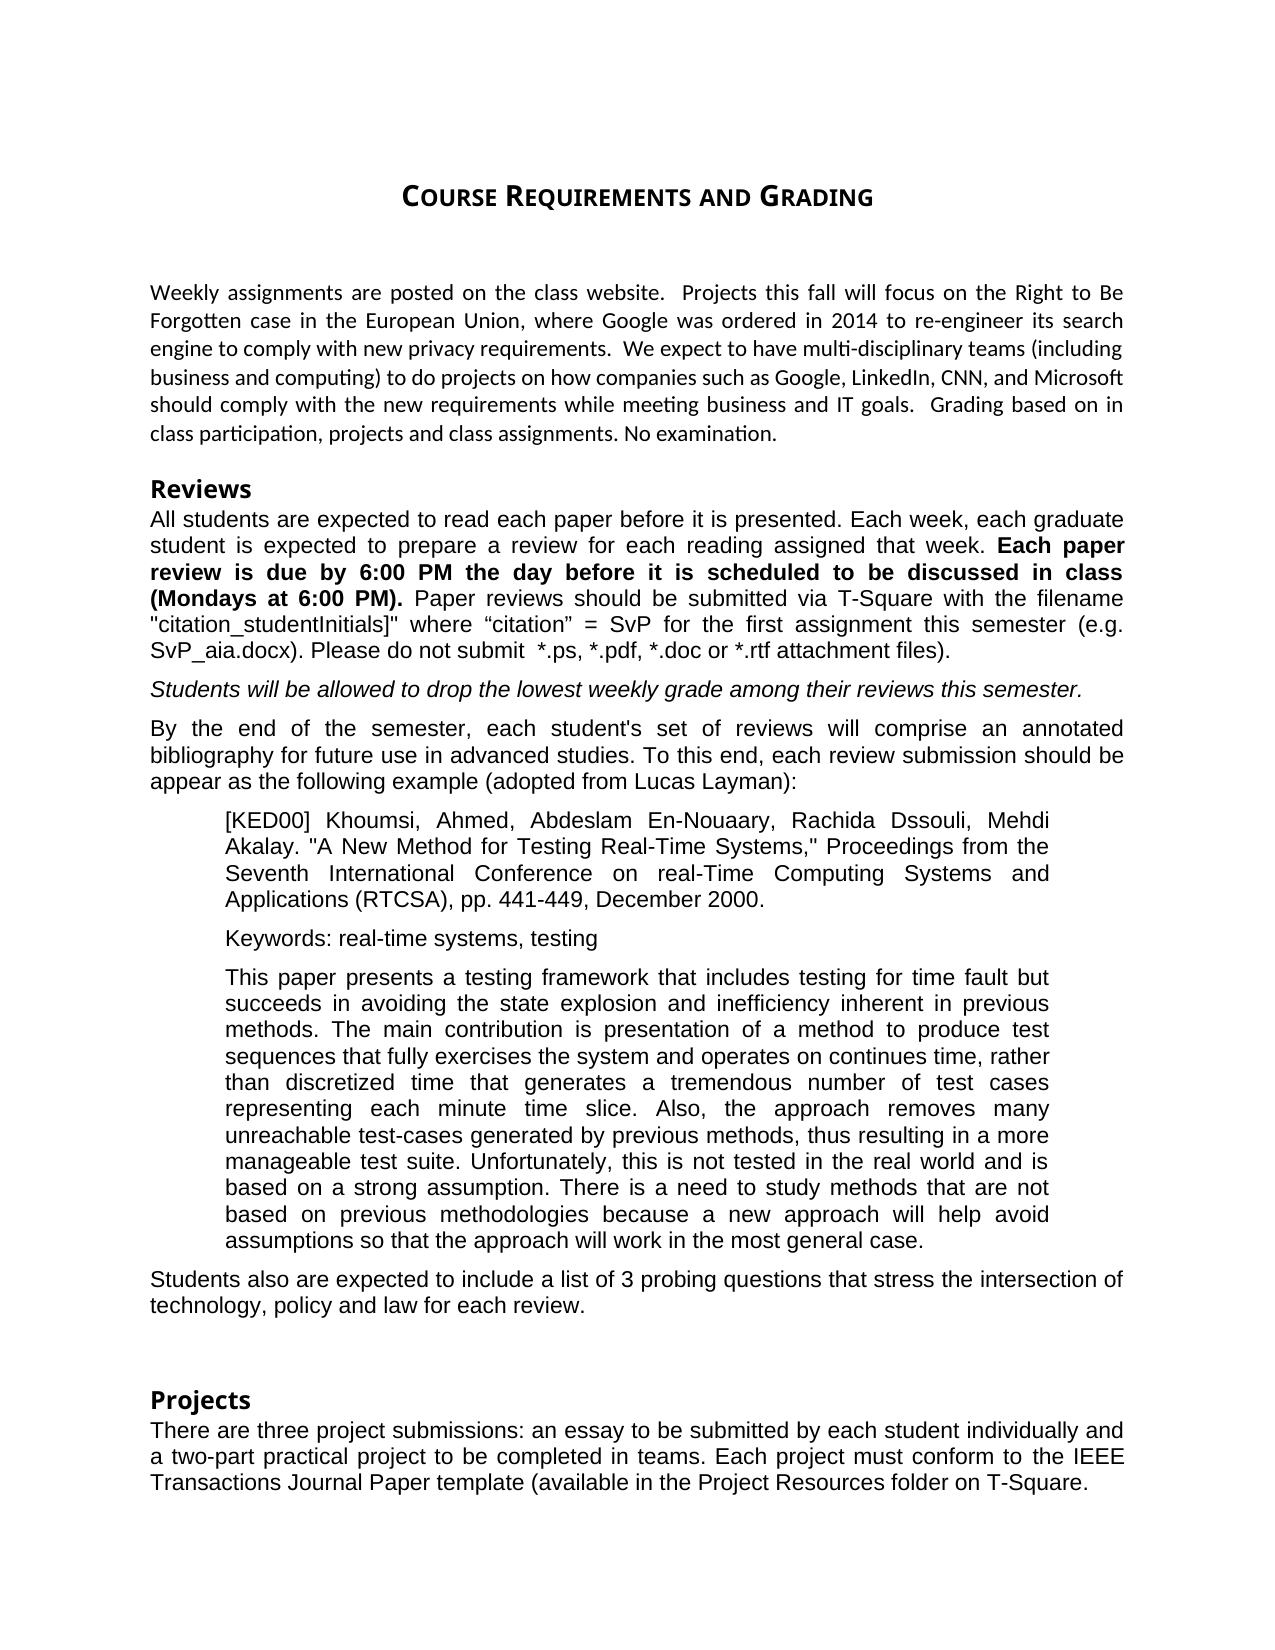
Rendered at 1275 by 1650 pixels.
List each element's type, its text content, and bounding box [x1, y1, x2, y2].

text Projects [150, 1382, 1125, 1417]
text Weekly assignments are posted on the class website. Projects this fall will focus on the Right to Be Forgotten case in the European Union, where Google was ordered in 2014 to re-engineer its search engine to comply with new privacy requirements. We expect to have multi-disciplinary teams (including business and computing) to do projects on how companies such as Google, LinkedIn, CNN, and Microsoft should comply with the new requirements while meeting business and IT goals. Grading based on in class participation, projects and class assignments. No examination. [150, 278, 1125, 447]
text Students also are expected to include a list of 3 probing questions that stress the intersection of technology, policy and law for each review. [150, 1266, 1125, 1319]
text There are three project submissions: an essay to be submitted by each student individually and a two-part practical project to be completed in teams. Each project must conform to the IEEE Transactions Journal Paper template (available in the Project Resources folder on T-Square. [150, 1417, 1125, 1496]
text Course Requirements and Grading [150, 175, 1125, 215]
text This paper presents a testing framework that includes testing for time fault but succeeds in avoiding the state explosion and inefficiency inherent in previous methods. The main contribution is presentation of a method to produce test sequences that fully exercises the system and operates on continues time, rather than discretized time that generates a tremendous number of test cases representing each minute time slice. Also, the approach removes many unreachable test-cases generated by previous methods, thus resulting in a more manageable test suite. Unfortunately, this is not tested in the real world and is based on a strong assumption. There is a need to study methods that are not based on previous methodologies because a new approach will help avoid assumptions so that the approach will work in the most general case. [225, 963, 1050, 1253]
text Keywords: real-time systems, testing [225, 925, 1050, 951]
text Students will be allowed to drop the lowest weekly grade among their reviews this semester. [150, 676, 1125, 703]
text By the end of the semester, each student's set of reviews will comprise an annotated bibliography for future use in advanced studies. To this end, each review submission should be appear as the following example (adopted from Lucas Layman): [150, 715, 1125, 794]
text [KED00] Khoumsi, Ahmed, Abdeslam En-Nouaary, Rachida Dssouli, Mehdi Akalay. "A New Method for Testing Real-Time Systems," Proceedings from the Seventh International Conference on real-Time Computing Systems and Applications (RTCSA), pp. 441-449, December 2000. [225, 807, 1050, 912]
text All students are expected to read each paper before it is presented. Each week, each graduate student is expected to prepare a review for each reading assigned that week. Each paper review is due by 6:00 PM the day before it is scheduled to be discussed in class (Mondays at 6:00 PM). Paper reviews should be submitted via T-Square with the filename "citation_studentInitials]" where “citation” = SvP for the first assignment this semester (e.g. SvP_aia.docx). Please do not submit *.ps, *.pdf, *.doc or *.rtf attachment files). [150, 506, 1125, 664]
text Reviews [150, 472, 1125, 506]
